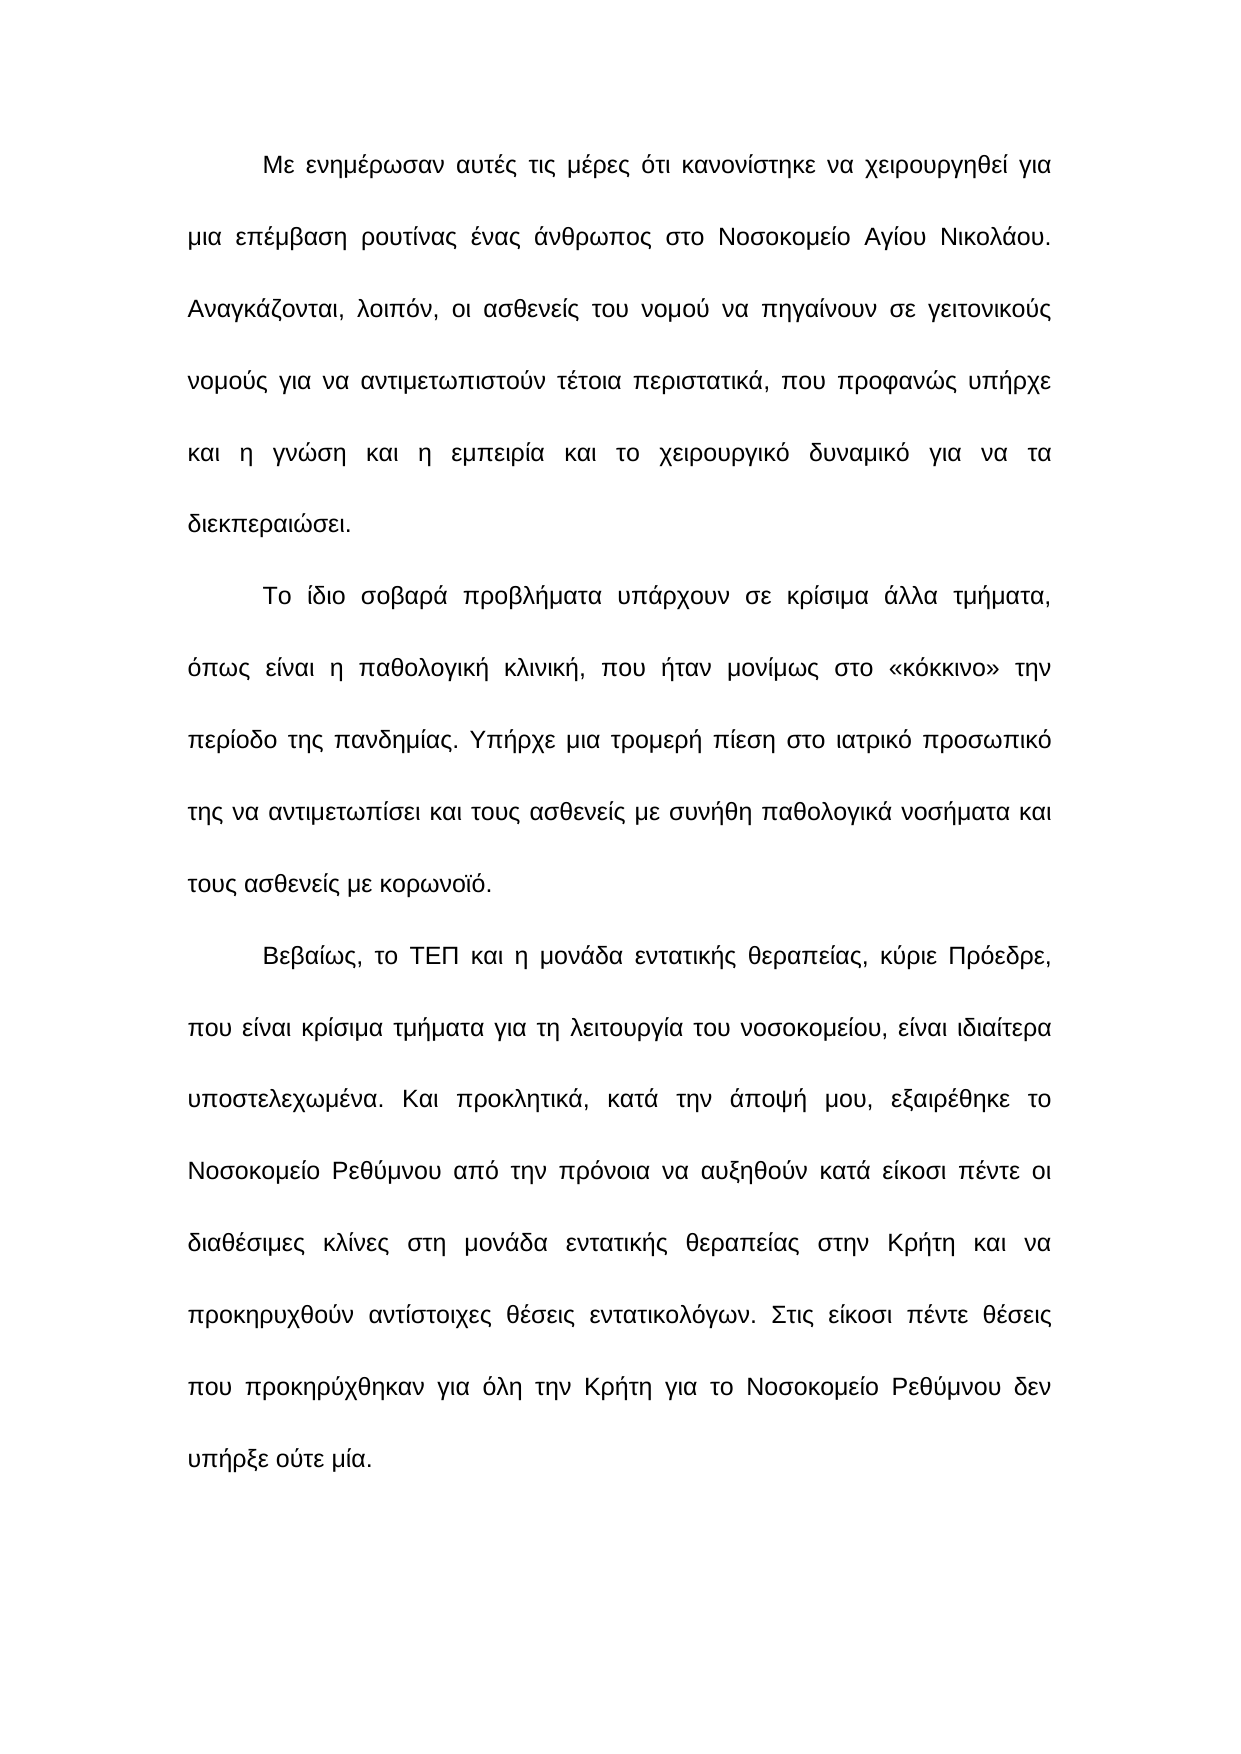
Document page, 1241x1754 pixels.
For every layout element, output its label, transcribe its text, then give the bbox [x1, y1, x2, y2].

text Με ενημέρωσαν αυτές τις μέρες ότι κανονίστηκε να χειρουργηθεί για μια επέμβαση ρουτίνας ένας άνθρωπος στο Νοσοκομείο Αγίου Νικολάου. Αναγκάζονται, λοιπόν, οι ασθενείς του νομού να πηγαίνουν σε γειτονικούς νομούς για να αντιμετωπιστούν τέτοια περιστατικά, που προφανώς υπήρχε και η γνώση και η εμπειρία και το χειρουργικό δυναμικό για να τα διεκπεραιώσει. [187, 150, 1053, 538]
text Το ίδιο σοβαρά προβλήματα υπάρχουν σε κρίσιμα άλλα τμήματα, όπως είναι η παθολογική κλινική, που ήταν μονίμως στο «κόκκινο» την περίοδο της πανδημίας. Υπήρχε μια τρομερή πίεση στο ιατρικό προσωπικό της να αντιμετωπίσει και τους ασθενείς με συνήθη παθολογικά νοσήματα και τους ασθενείς με κορωνοϊό. [187, 581, 1053, 897]
text Βεβαίως, το ΤΕΠ και η μονάδα εντατικής θεραπείας, κύριε Πρόεδρε, που είναι κρίσιμα τμήματα για τη λειτουργία του νοσοκομείου, είναι ιδιαίτερα υποστελεχωμένα. Και προκλητικά, κατά την άποψή μου, εξαιρέθηκε το Νοσοκομείο Ρεθύμνου από την πρόνοια να αυξηθούν κατά είκοσι πέντε οι διαθέσιμες κλίνες στη μονάδα εντατικής θεραπείας στην Κρήτη και να προκηρυχθούν αντίστοιχες θέσεις εντατικολόγων. Στις είκοσι πέντε θέσεις που προκηρύχθηκαν για όλη την Κρήτη για το Νοσοκομείο Ρεθύμνου δεν υπήρξε ούτε μία. [187, 941, 1053, 1472]
